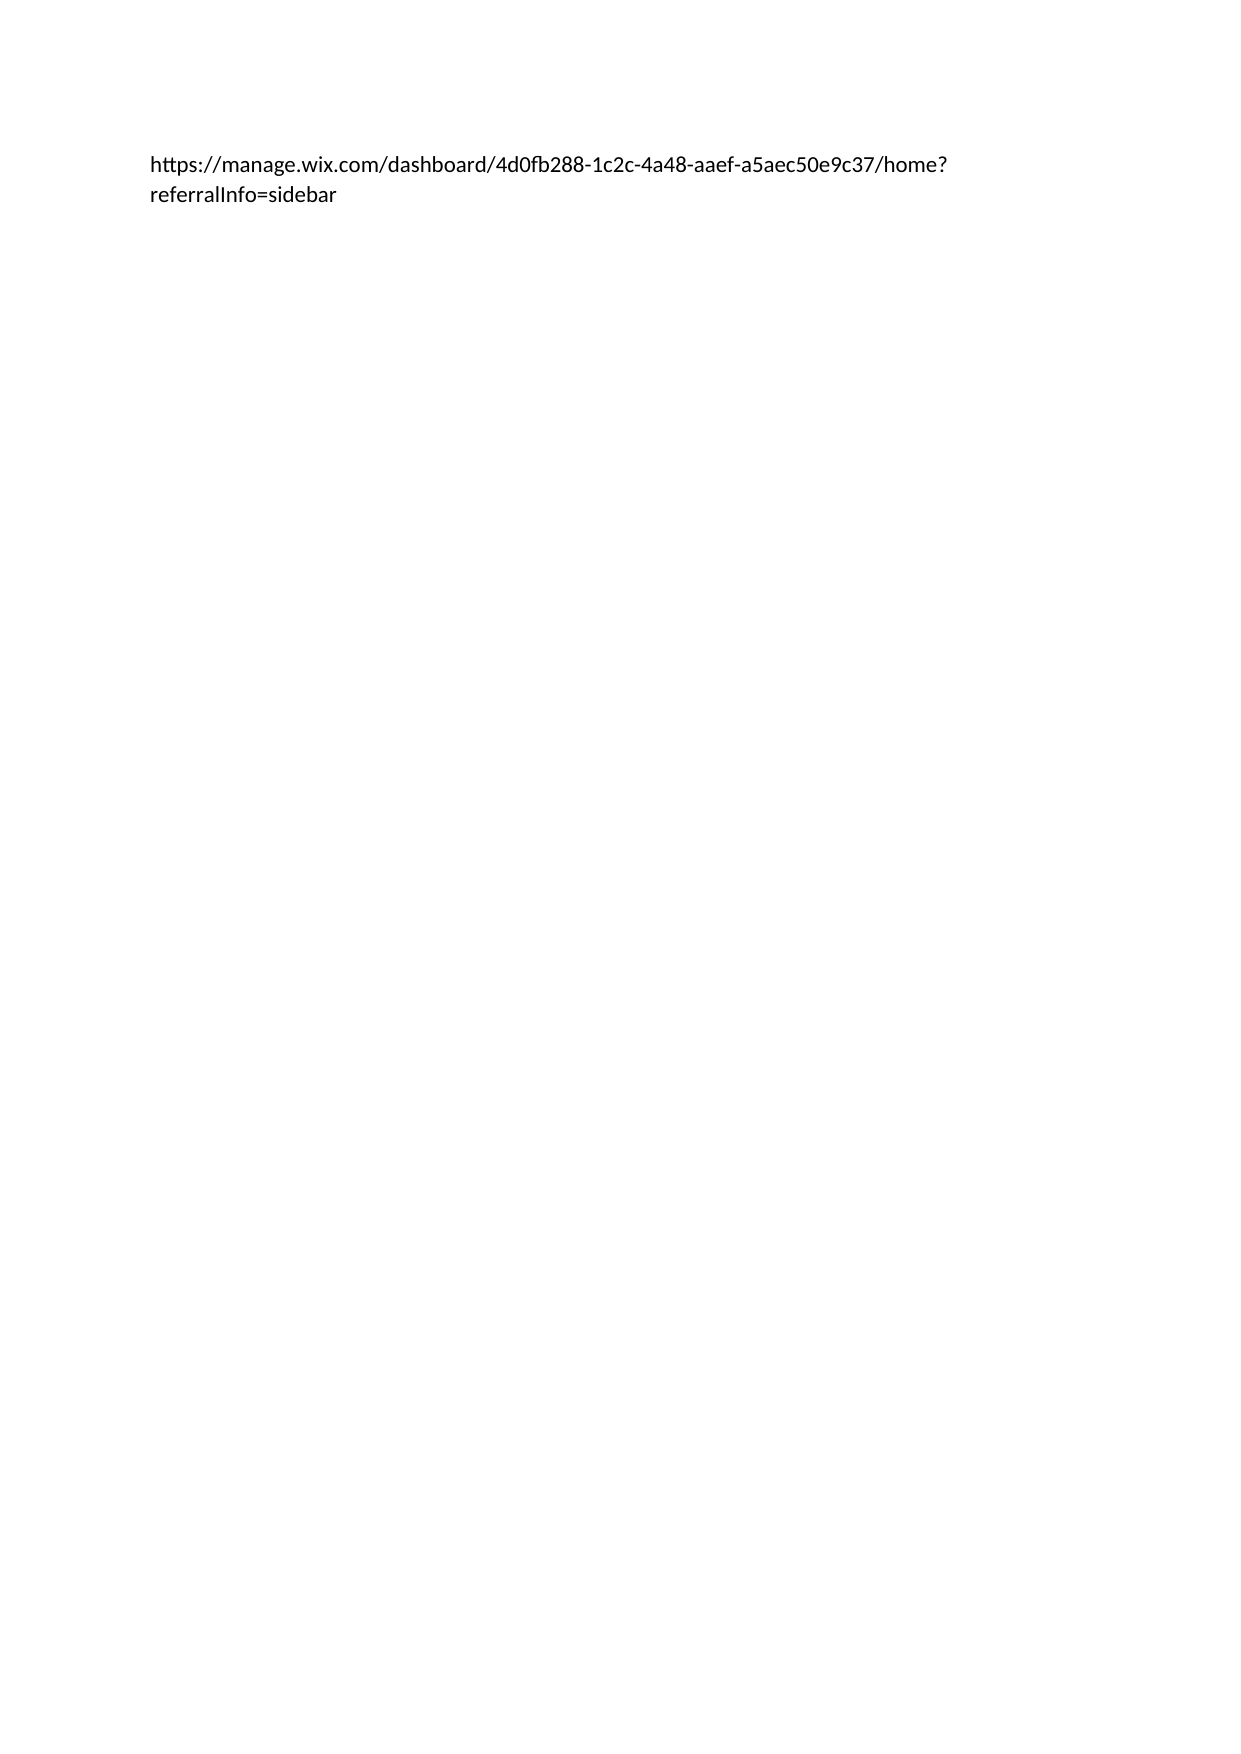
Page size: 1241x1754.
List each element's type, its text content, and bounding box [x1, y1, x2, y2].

text https://manage.wix.com/dashboard/4d0fb288-1c2c-4a48-aaef-a5aec50e9c37/home?referralInfo=sidebar [150, 150, 1090, 208]
